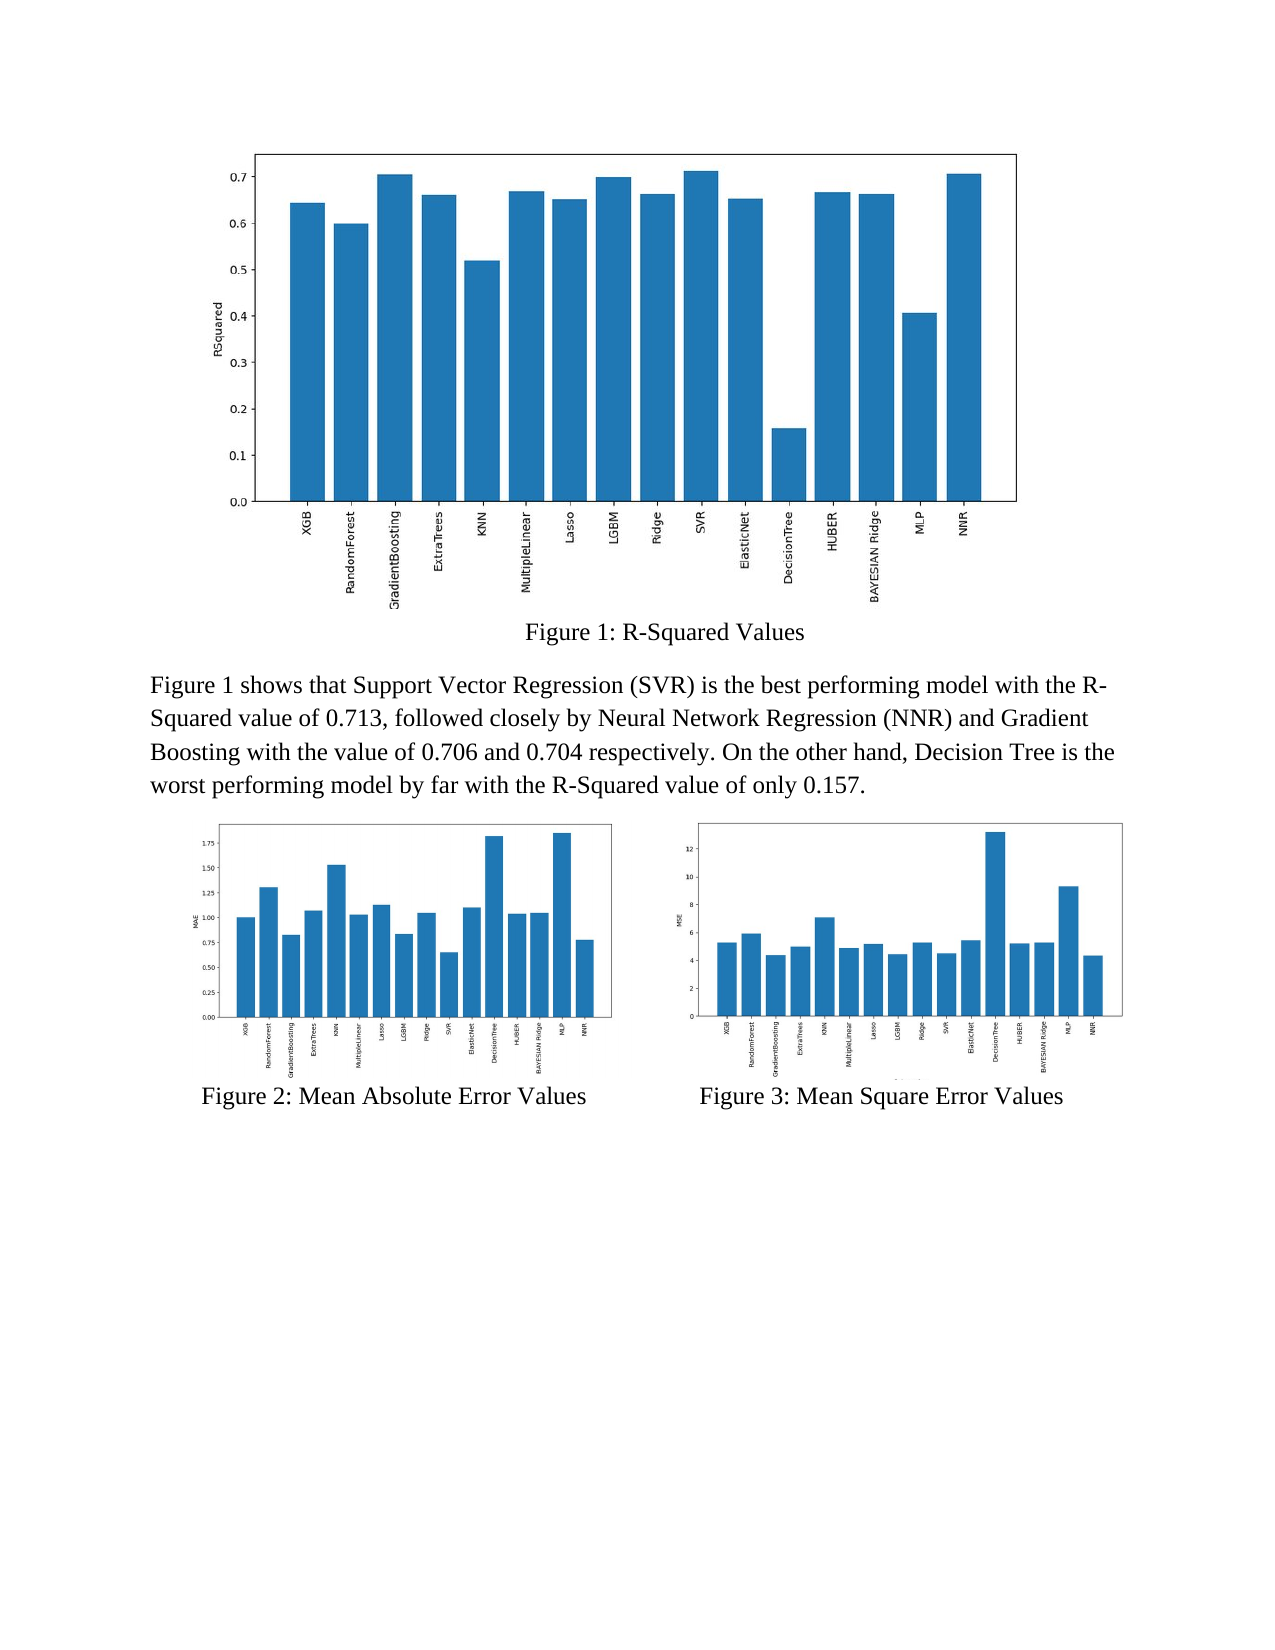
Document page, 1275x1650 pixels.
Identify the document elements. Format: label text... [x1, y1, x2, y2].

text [150, 150, 1125, 648]
table_cell Figure 2: Mean Absolute Error Values [150, 1081, 637, 1112]
text Figure 1 shows that Support Vector Regression (SVR) is the best performing model with the R-Squared value of 0.713, followed closely by Neural Network Regression (NNR) and Gradient Boosting with the value of 0.706 and 0.704 respectively. On the other hand, Decision Tree is the worst performing model by far with the R-Squared value of only 0.157. [150, 670, 1125, 799]
table_header [638, 820, 1125, 1081]
table_cell Figure 3: Mean Square Error Values [638, 1081, 1125, 1112]
table_header [150, 820, 637, 1081]
